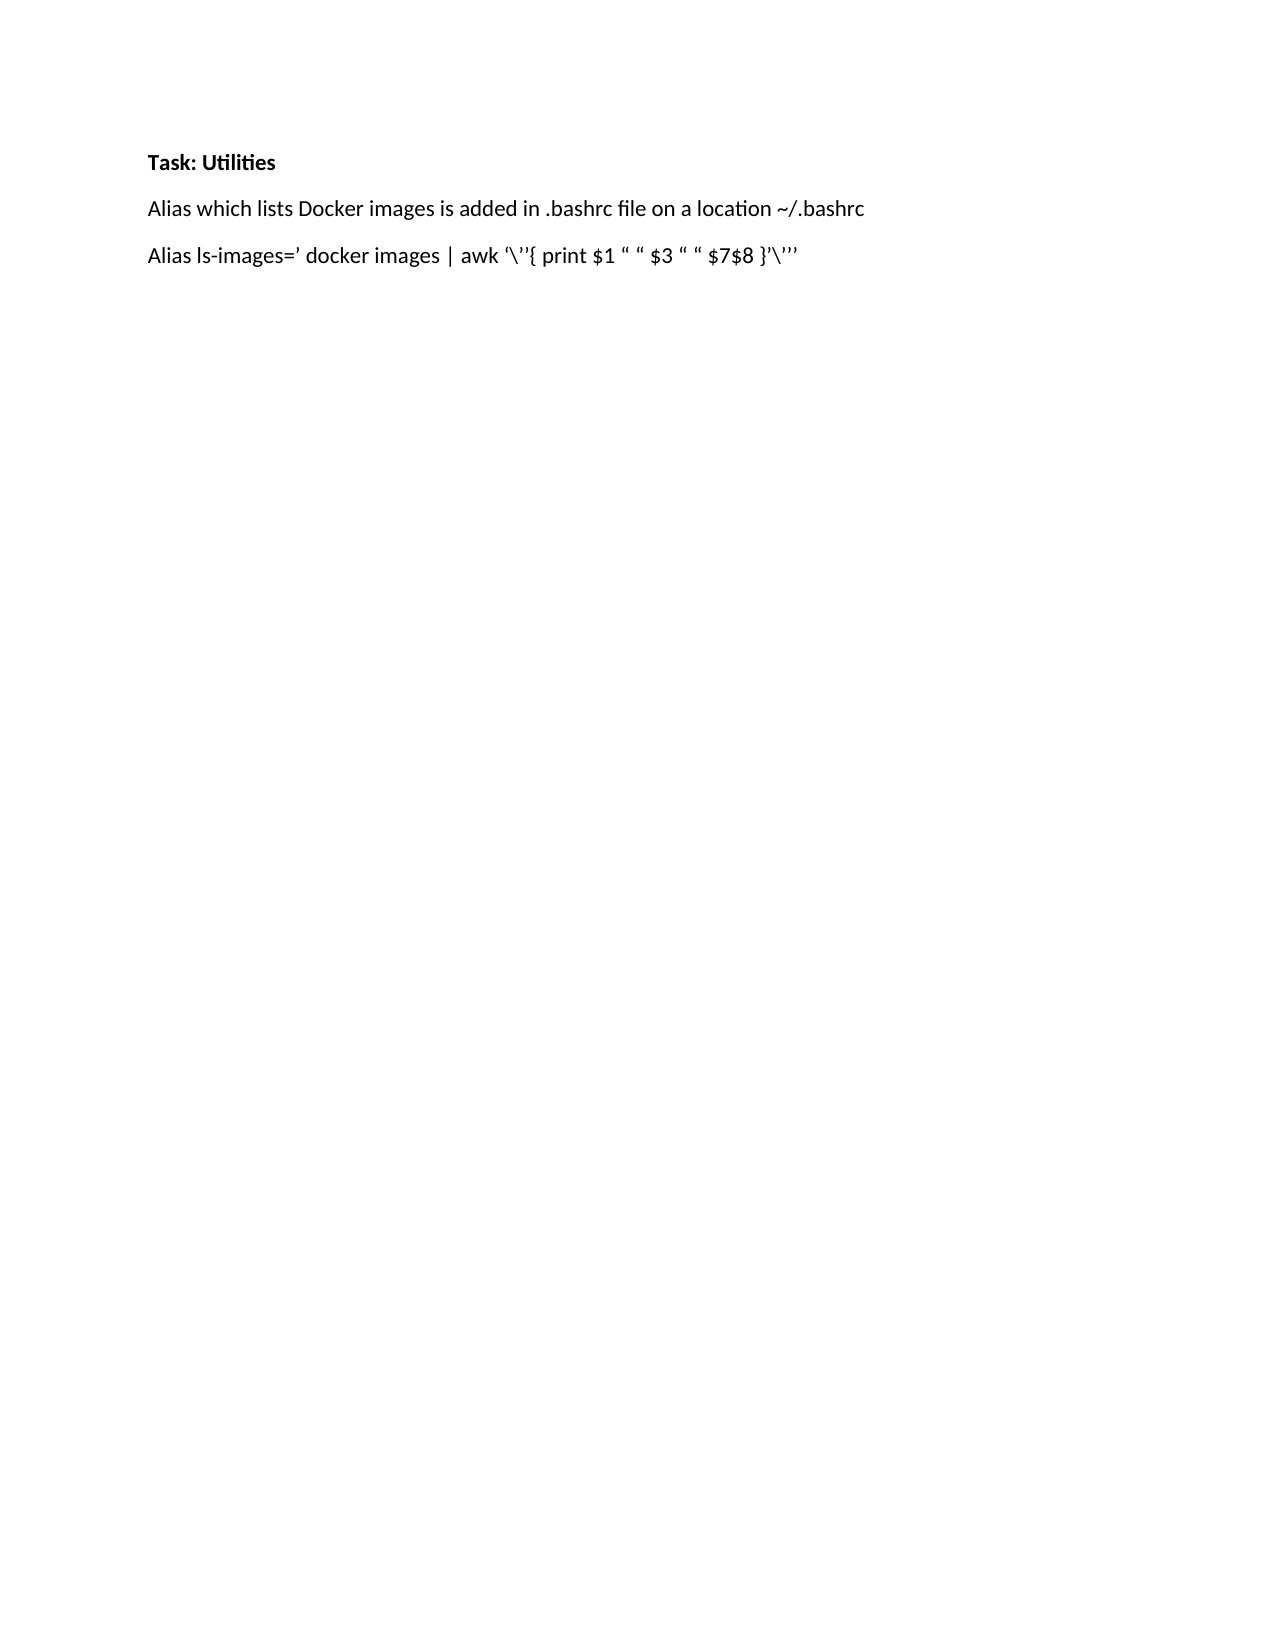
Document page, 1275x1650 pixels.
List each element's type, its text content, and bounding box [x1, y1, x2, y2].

text Task: Utilities [148, 148, 1127, 176]
text Alias ls-images=’ docker images | awk ‘\’’{ print $1 “ “ $3 “ “ $7$8 }’\’’’ [148, 241, 1127, 269]
text Alias which lists Docker images is added in .bashrc file on a location ~/.bashrc [148, 194, 1127, 222]
